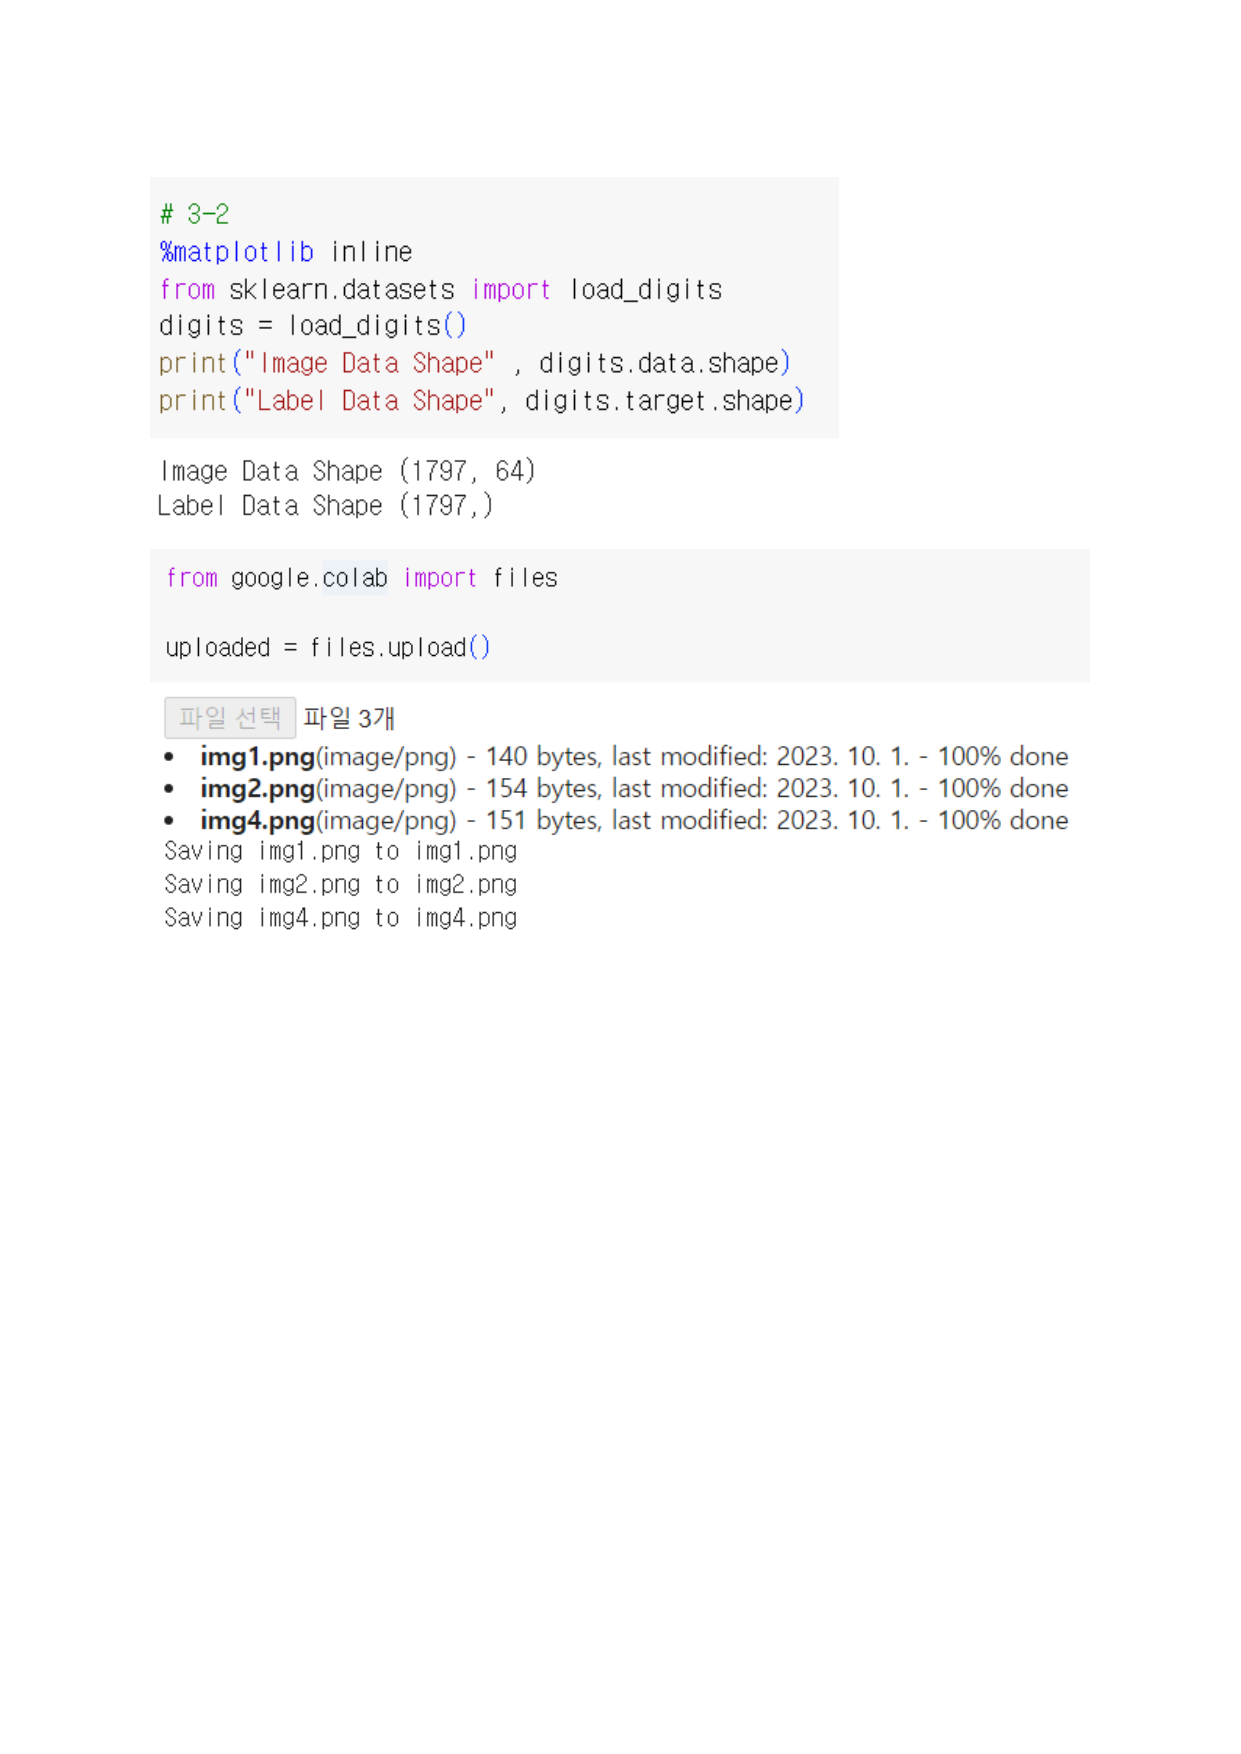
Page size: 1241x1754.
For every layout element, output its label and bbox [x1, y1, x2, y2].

picture [150, 177, 840, 531]
picture [150, 549, 1091, 944]
